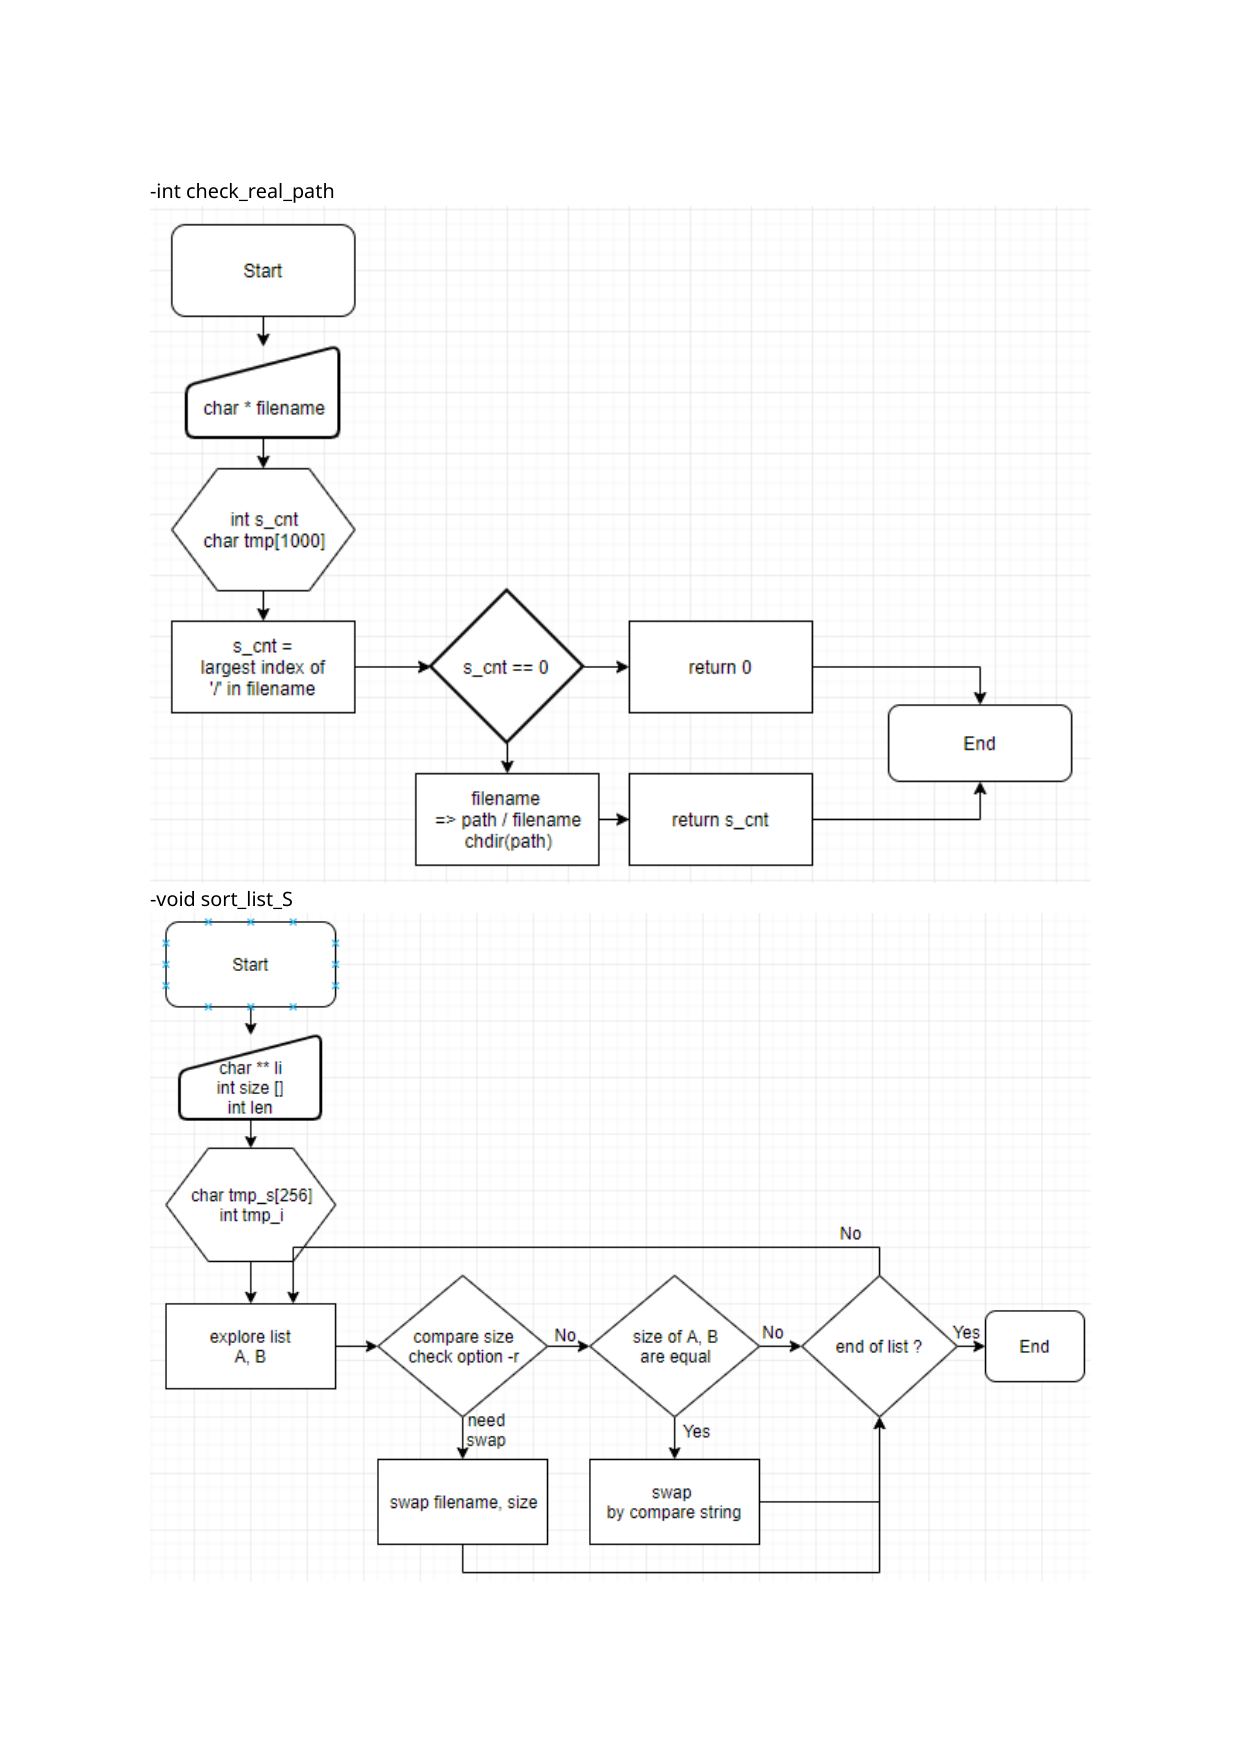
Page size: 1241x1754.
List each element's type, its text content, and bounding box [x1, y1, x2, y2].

picture [150, 206, 1091, 883]
text -void sort_list_S [150, 885, 1090, 912]
picture [150, 913, 1091, 1582]
text -int check_real_path [150, 177, 1090, 204]
